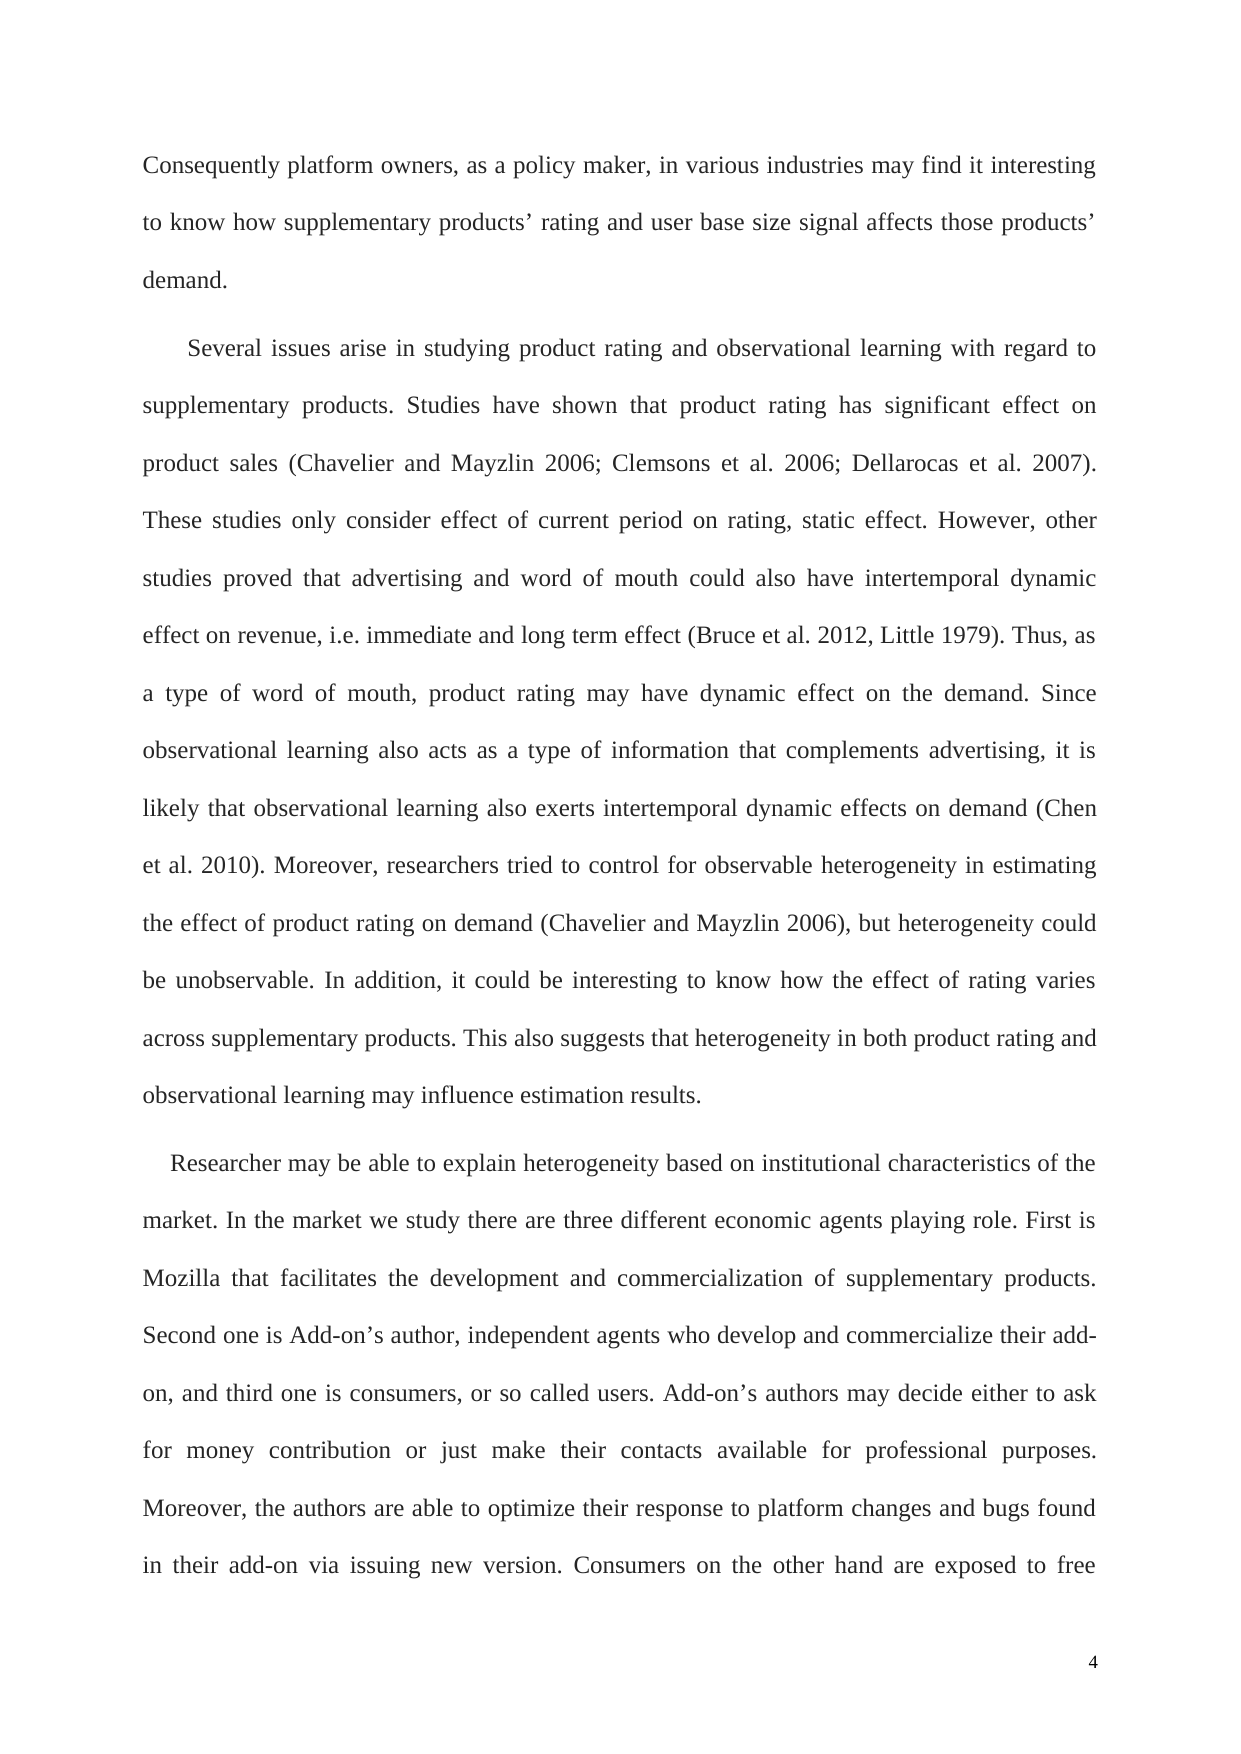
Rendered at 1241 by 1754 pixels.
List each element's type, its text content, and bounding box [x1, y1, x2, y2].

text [142, 1148, 1098, 1579]
text Several issues arise in studying product rating and observational learning with regard to supplementary products. Studies have shown that product rating has significant effect on product sales (Chavelier and Mayzlin 2006; Clemsons et al. 2006; Dellarocas et al. 2007). These studies only consider effect of current period on rating, static effect. However, other studies proved that advertising and word of mouth could also have intertemporal dynamic effect on revenue, i.e. immediate and long term effect (Bruce et al. 2012, Little 1979). Thus, as a type of word of mouth, product rating may have dynamic effect on the demand. Since observational learning also acts as a type of information that complements advertising, it is likely that observational learning also exerts intertemporal dynamic effects on demand (Chen et al. 2010). Moreover, researchers tried to control for observable heterogeneity in estimating the effect of product rating on demand (Chavelier and Mayzlin 2006), but heterogeneity could be unobservable. In addition, it could be interesting to know how the effect of rating varies across supplementary products. This also suggests that heterogeneity in both product rating and observational learning may influence estimation results. [142, 333, 1098, 1109]
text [142, 150, 1098, 294]
